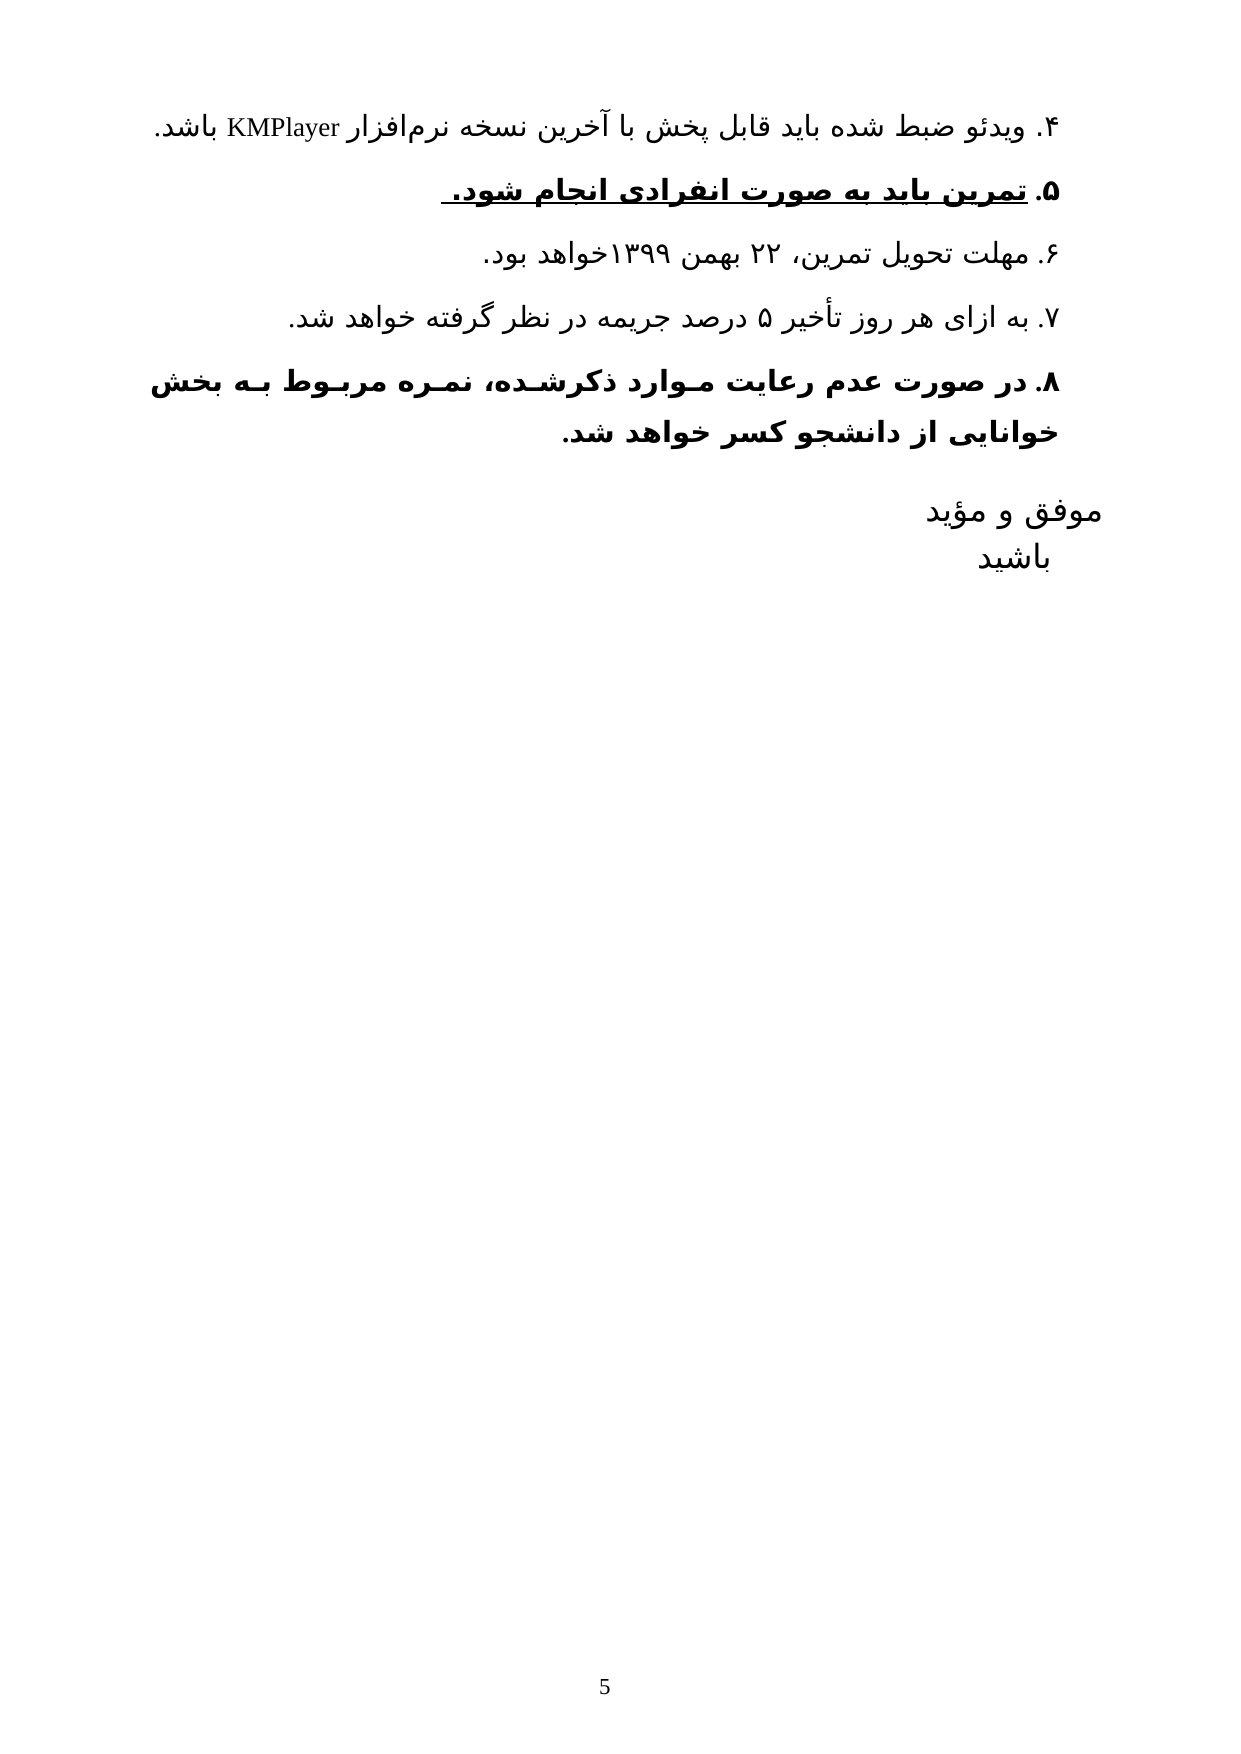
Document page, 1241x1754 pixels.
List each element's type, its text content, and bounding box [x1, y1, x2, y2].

text ۵. تمرین باید به صورت انفرادی انجام شود. [150, 173, 1060, 207]
text ۴. ویدئو ضبط شده باید قابل پخش با آخرین نسخه نرم‌افزار KMPlayer باشد. [150, 109, 1060, 143]
text ۸. در صورت عدم رعایت موارد ذکرشده، نمره مربوط به بخش خوانایی از دانشجو کسر خواهد شد. [150, 364, 1060, 449]
text ۶. مهلت تحویل تمرین، ۲۲ بهمن ۱۳۹۹خواهد بود. [150, 237, 1060, 271]
text ۷. به ازای هر روز تأخیر ۵ درصد جریمه در نظر گرفته خواهد شد. [150, 300, 1060, 334]
